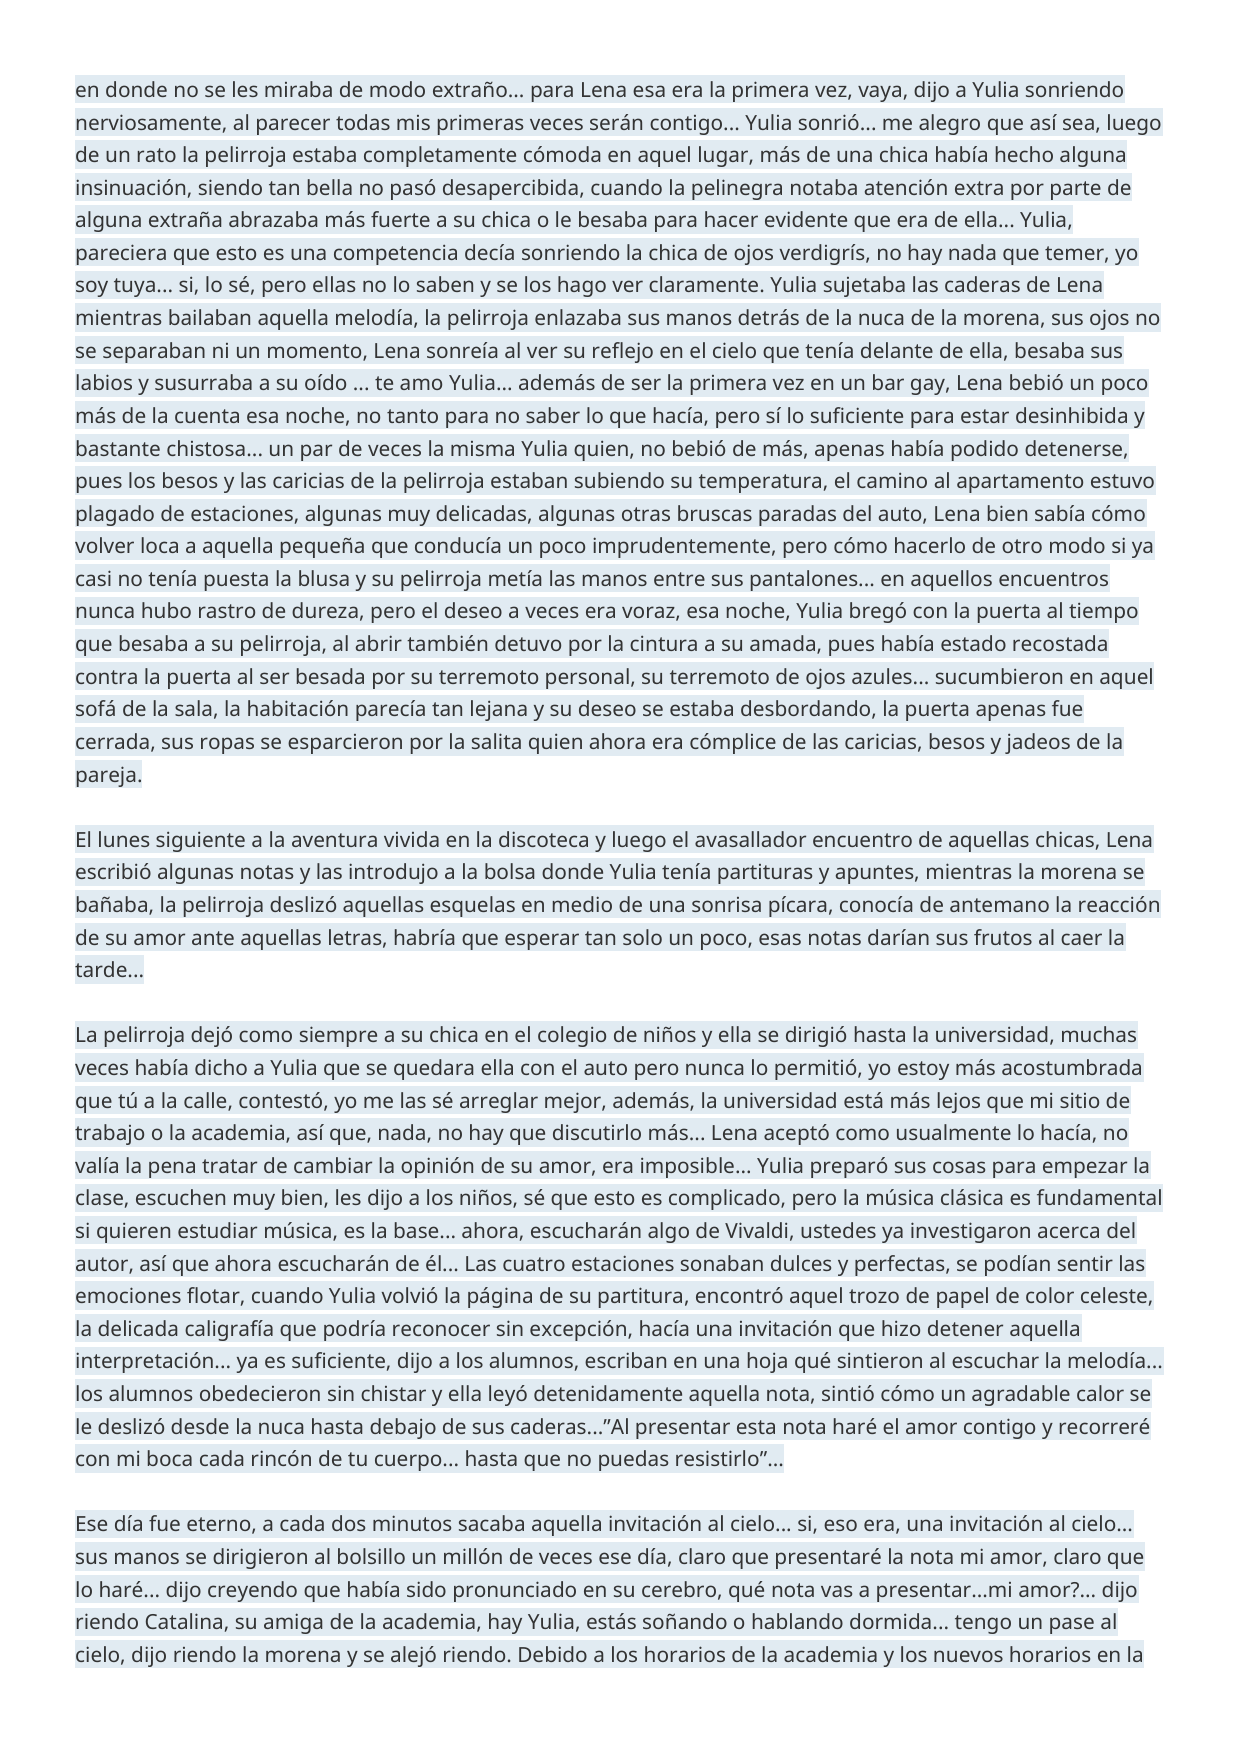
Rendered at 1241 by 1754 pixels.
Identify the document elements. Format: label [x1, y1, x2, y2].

text [75, 75, 1165, 1668]
